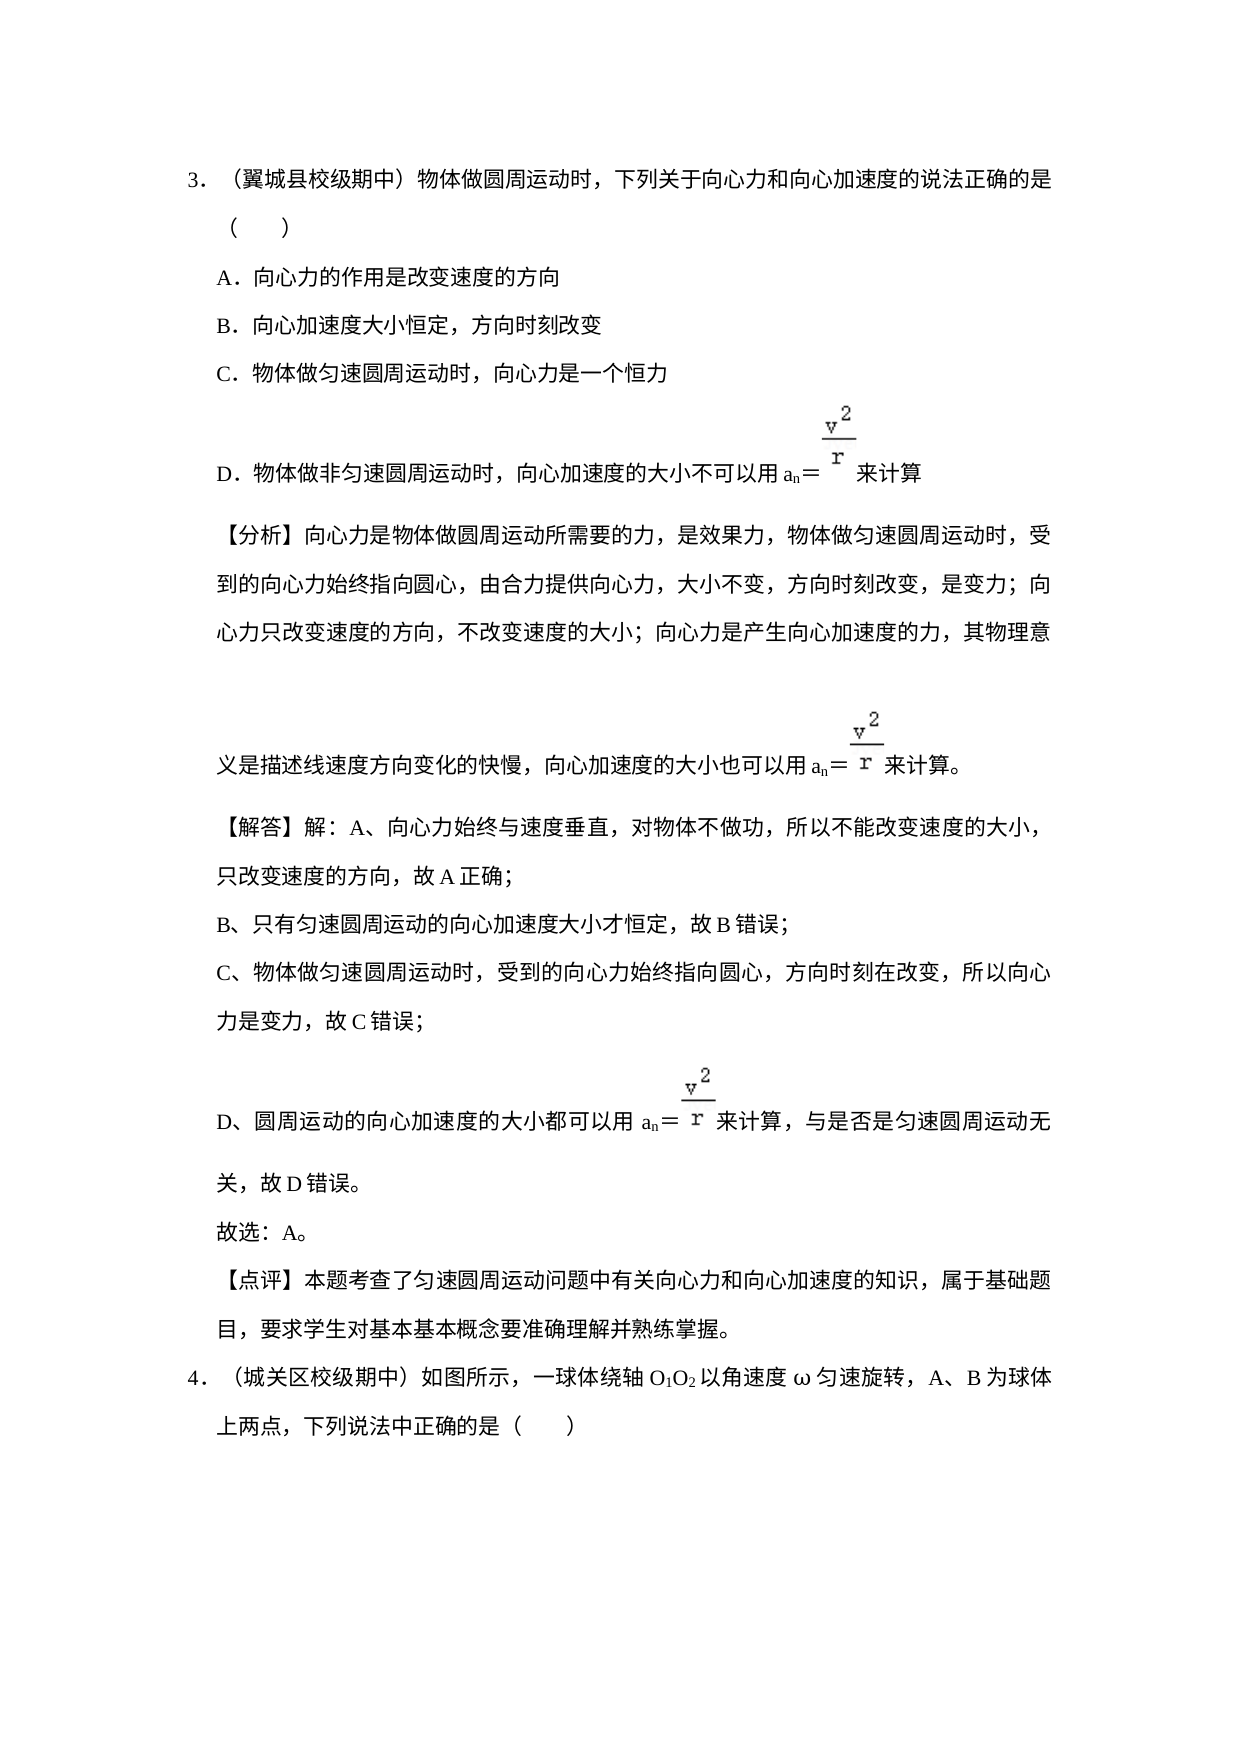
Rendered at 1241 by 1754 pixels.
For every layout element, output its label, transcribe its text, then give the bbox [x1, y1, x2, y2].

text C．物体做匀速圆周运动时，向心力是一个恒力 [187, 356, 1053, 388]
text 3．（翼城县校级期中）物体做圆周运动时，下列关于向心力和向心加速度的说法正确的是（ ） [187, 162, 1053, 243]
text C、物体做匀速圆周运动时，受到的向心力始终指向圆心，方向时刻在改变，所以向心力是变力，故C错误； [216, 955, 1053, 1036]
text D、圆周运动的向心加速度的大小都可以用an＝来计算，与是否是匀速圆周运动无关，故D错误。 [216, 1052, 1053, 1198]
text A．向心力的作用是改变速度的方向 [187, 259, 1053, 292]
text 【点评】本题考查了匀速圆周运动问题中有关向心力和向心加速度的知识，属于基础题目，要求学生对基本基本概念要准确理解并熟练掌握。 [216, 1262, 1053, 1344]
text 【解答】解：A、向心力始终与速度垂直，对物体不做功，所以不能改变速度的大小，只改变速度的方向，故A正确； [216, 809, 1053, 891]
text 故选：A。 [216, 1214, 1053, 1247]
text B．向心加速度大小恒定，方向时刻改变 [187, 307, 1053, 340]
text 【分析】向心力是物体做圆周运动所需要的力，是效果力，物体做匀速圆周运动时，受到的向心力始终指向圆心，由合力提供向心力，大小不变，方向时刻改变，是变力；向心力只改变速度的方向，不改变速度的大小；向心力是产生向心加速度的力，其物理意义是描述线速度方向变化的快慢，向心加速度的大小也可以用an＝来计算。 [216, 517, 1053, 794]
text D．物体做非匀速圆周运动时，向心加速度的大小不可以用an＝来计算 [187, 404, 1053, 502]
picture [821, 404, 857, 469]
text B、只有匀速圆周运动的向心加速度大小才恒定，故B错误； [216, 907, 1053, 939]
text 4．（城关区校级期中）如图所示，一球体绕轴O1O2以角速度ω匀速旋转，A、B为球体上两点，下列说法中正确的是（ ） [187, 1359, 1053, 1441]
picture [681, 1065, 716, 1130]
picture [849, 709, 885, 774]
